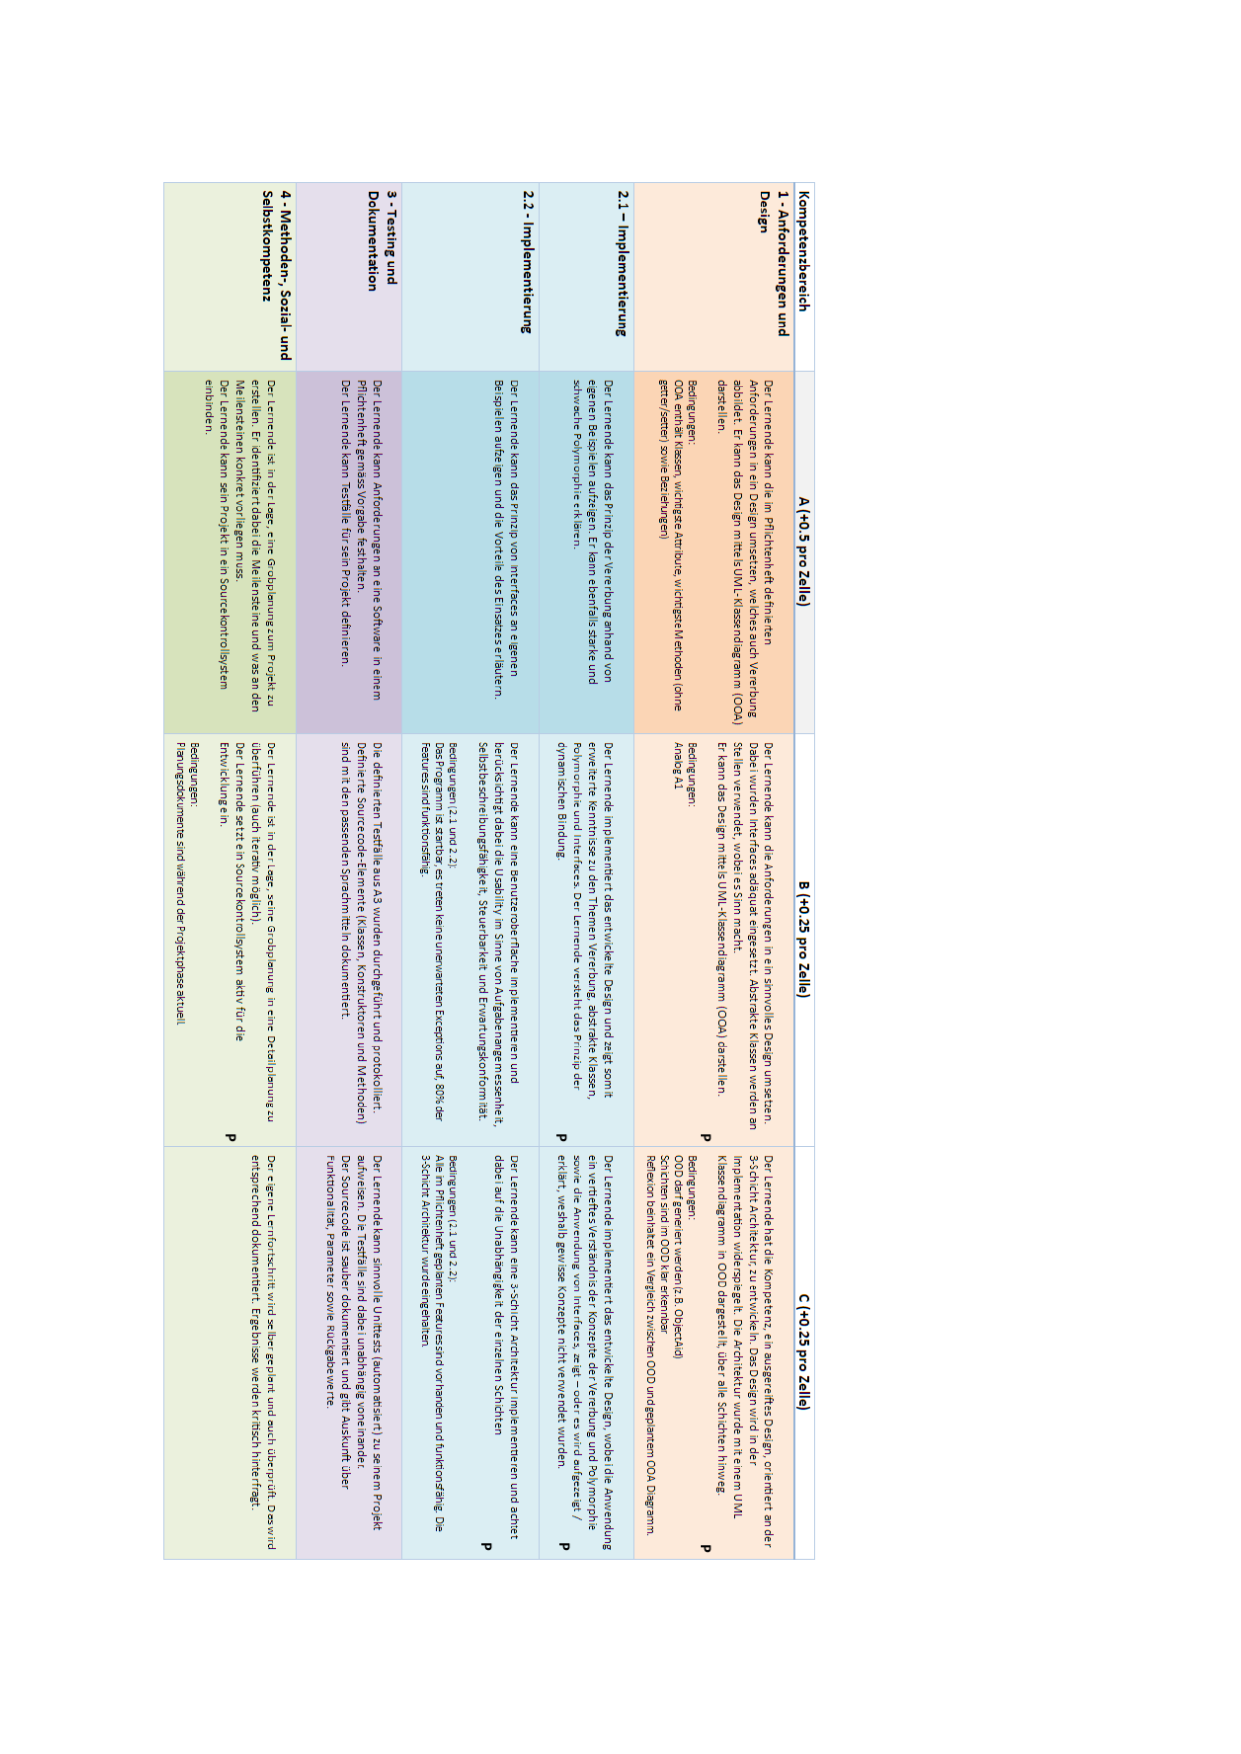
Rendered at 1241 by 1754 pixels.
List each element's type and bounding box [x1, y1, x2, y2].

picture [151, 149, 822, 1585]
